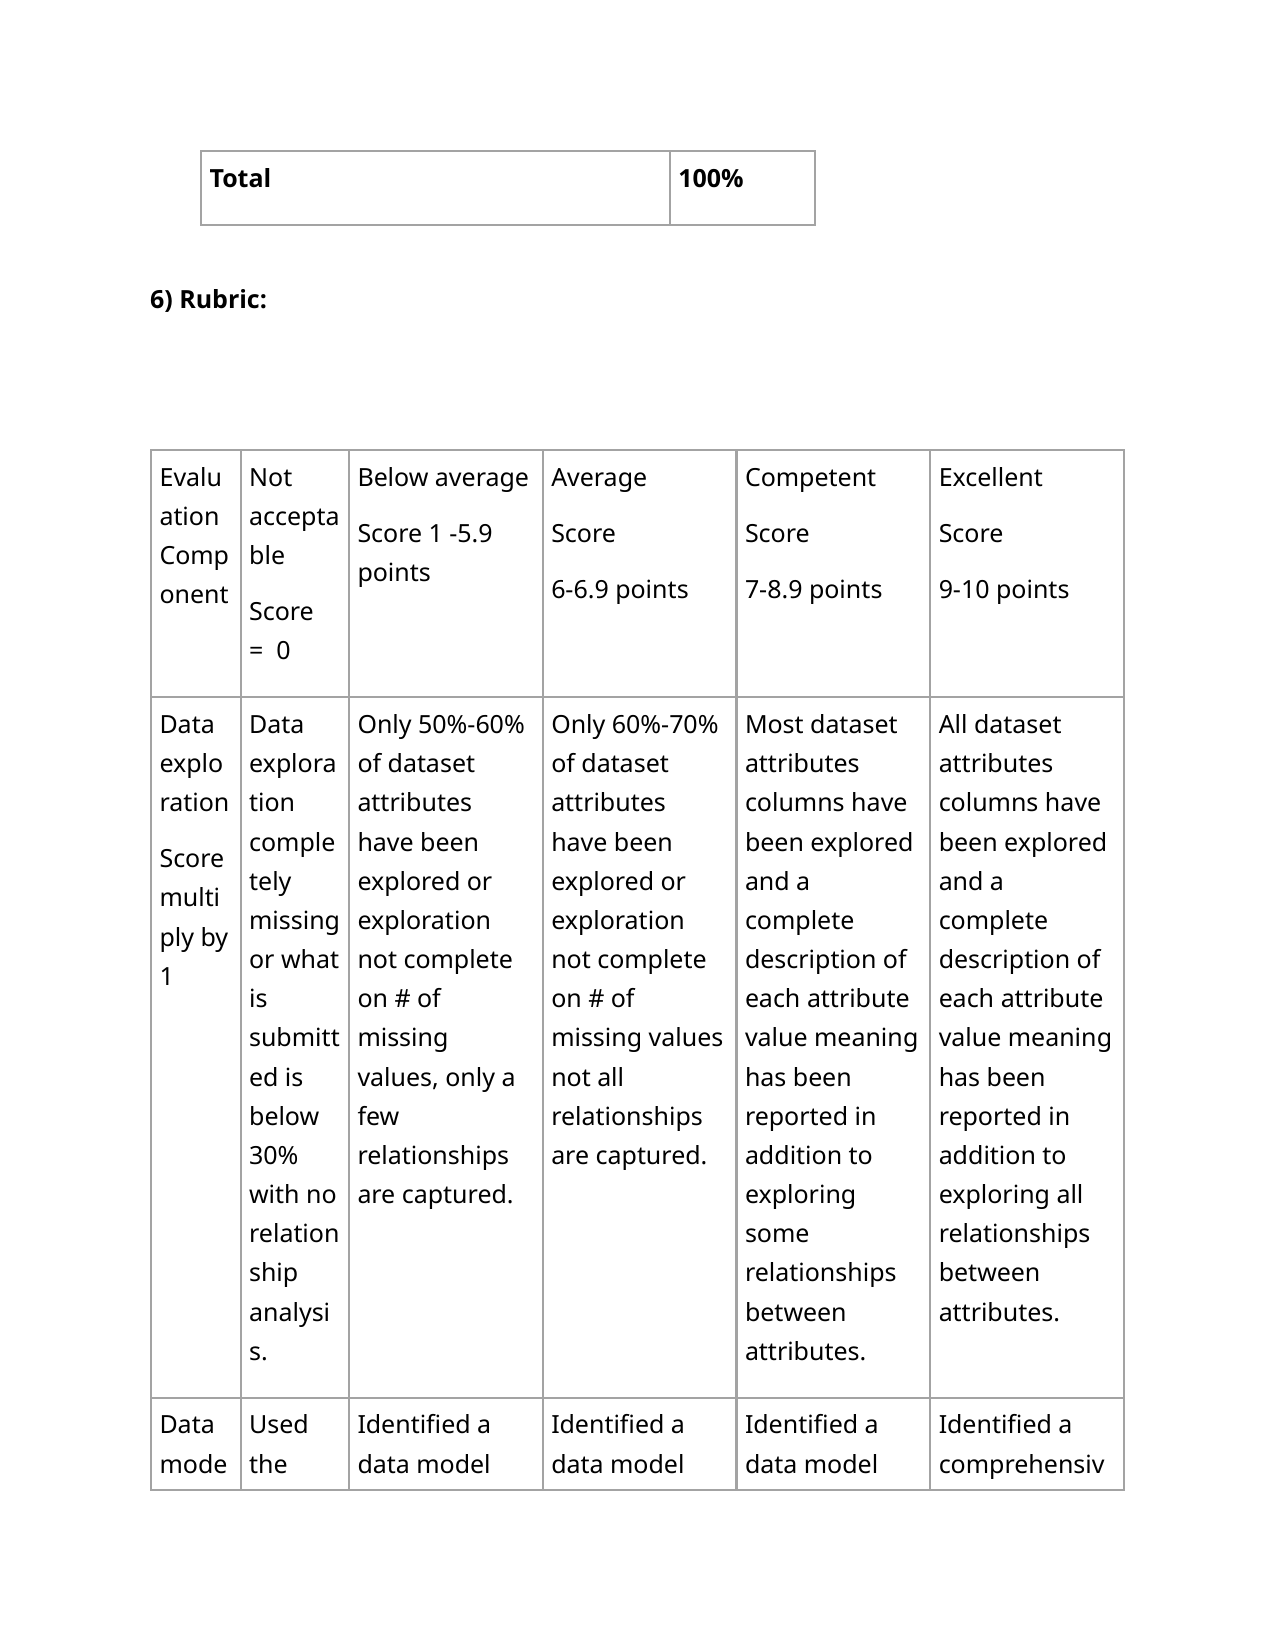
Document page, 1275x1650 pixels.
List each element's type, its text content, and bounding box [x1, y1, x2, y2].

table_cell 100% [671, 152, 814, 224]
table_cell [738, 1399, 929, 1489]
table_header Average Score 6-6.9 points [544, 451, 735, 696]
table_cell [242, 1399, 348, 1489]
table_cell Only 50%-60% of dataset attributes have been explored or exploration not complete on # of missing values, only a few relationships are captured. [350, 698, 542, 1397]
table_header Below average Score 1 -5.9 points [350, 451, 542, 696]
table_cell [931, 1399, 1123, 1489]
table_cell All dataset attributes columns have been explored and a complete description of each attribute value meaning has been reported in addition to exploring all relationships between attributes. [931, 698, 1123, 1397]
table_header Evaluation Component [152, 451, 240, 696]
table_cell Only 60%-70% of dataset attributes have been explored or exploration not complete on # of missing values not all relationships are captured. [544, 698, 735, 1397]
table_header Excellent Score 9-10 points [931, 451, 1123, 696]
table_cell Data exploration Score multiply by 1 [152, 698, 240, 1397]
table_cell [544, 1399, 735, 1489]
table_cell Data exploration completely missing or what is submitted is below 30% with no relationship analysis. [242, 698, 348, 1397]
table_cell Total [202, 152, 669, 224]
table_header Not acceptable Score = 0 [242, 451, 348, 696]
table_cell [152, 1399, 240, 1489]
table_header Competent Score 7-8.9 points [738, 451, 929, 696]
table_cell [350, 1399, 542, 1489]
text 6) Rubric: [150, 282, 1125, 316]
table_cell Most dataset attributes columns have been explored and a complete description of each attribute value meaning has been reported in addition to exploring some relationships between attributes. [738, 698, 929, 1397]
